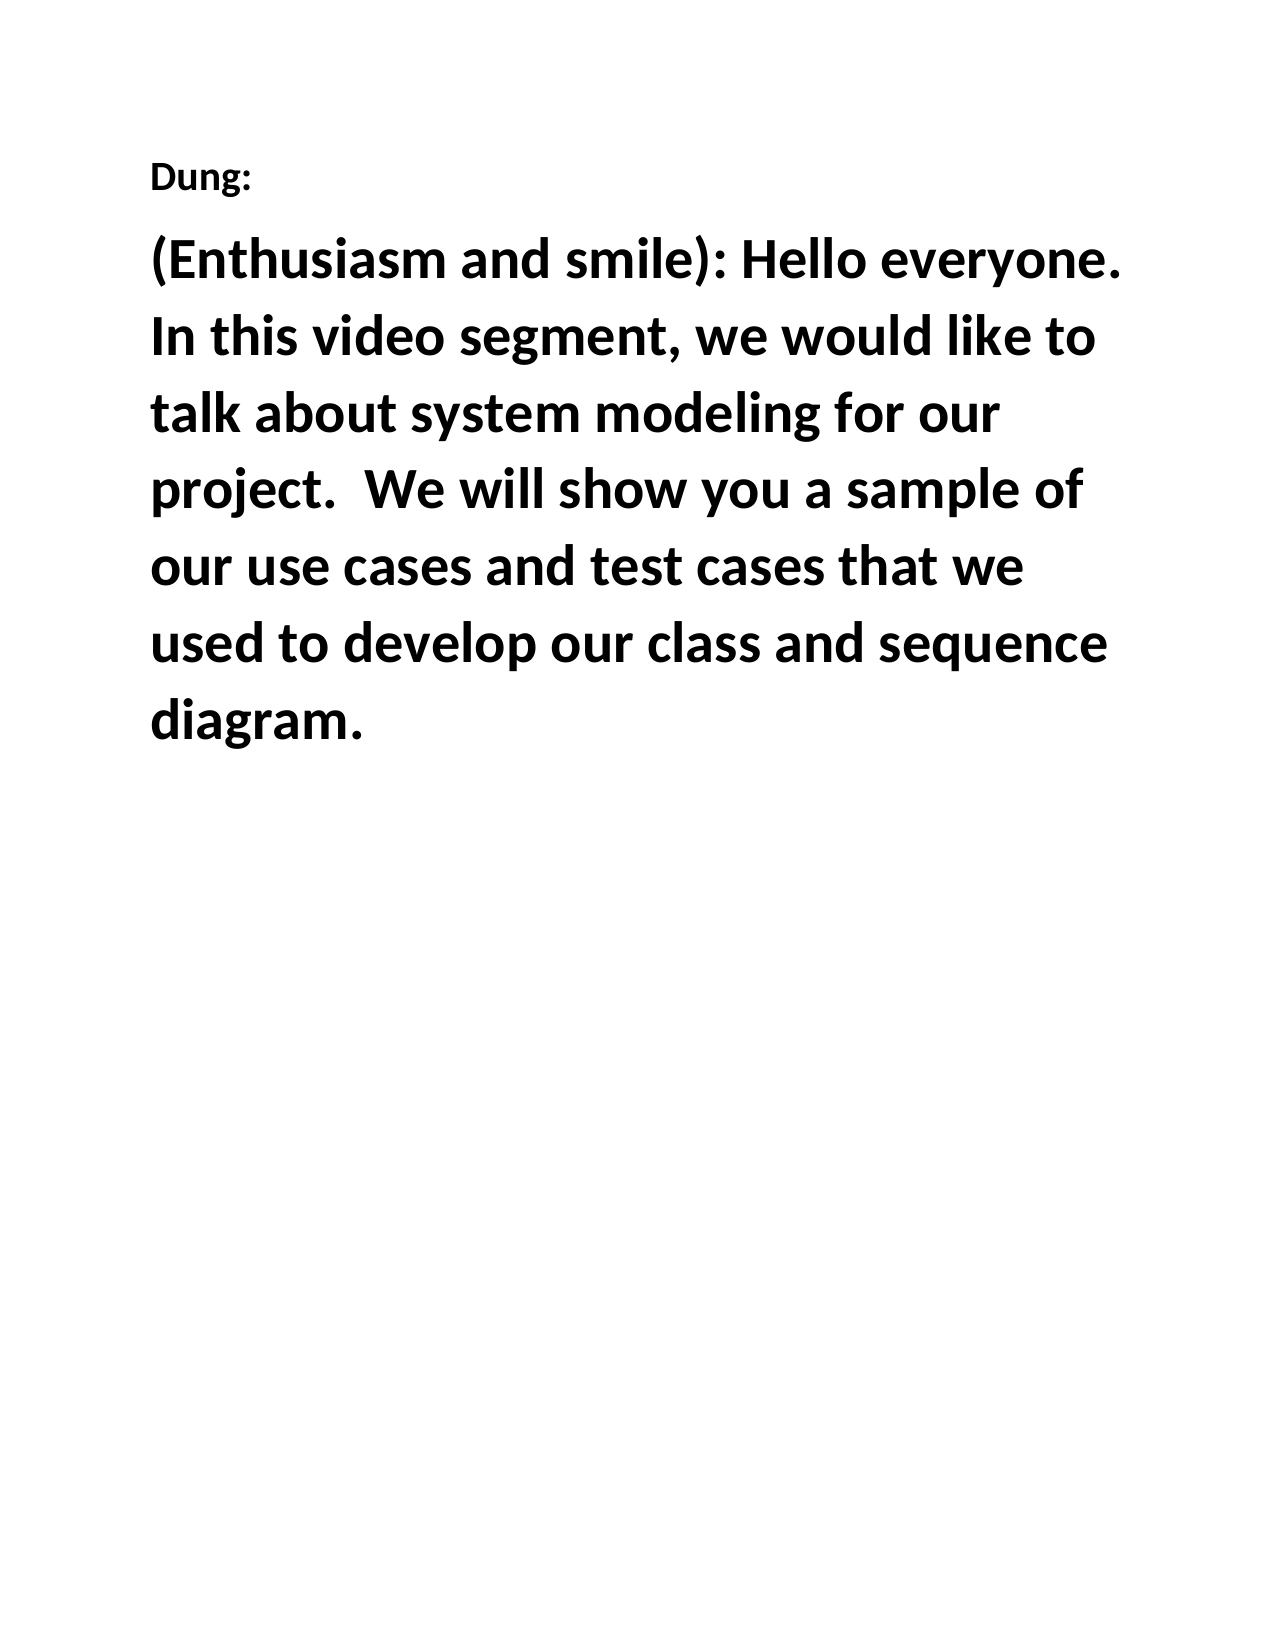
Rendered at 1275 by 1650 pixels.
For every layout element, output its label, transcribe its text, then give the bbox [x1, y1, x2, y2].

text (Enthusiasm and smile): Hello everyone. In this video segment, we would like to talk about system modeling for our project. We will show you a sample of our use cases and test cases that we used to develop our class and sequence diagram. [150, 222, 1125, 754]
text Dung: [150, 150, 1125, 201]
